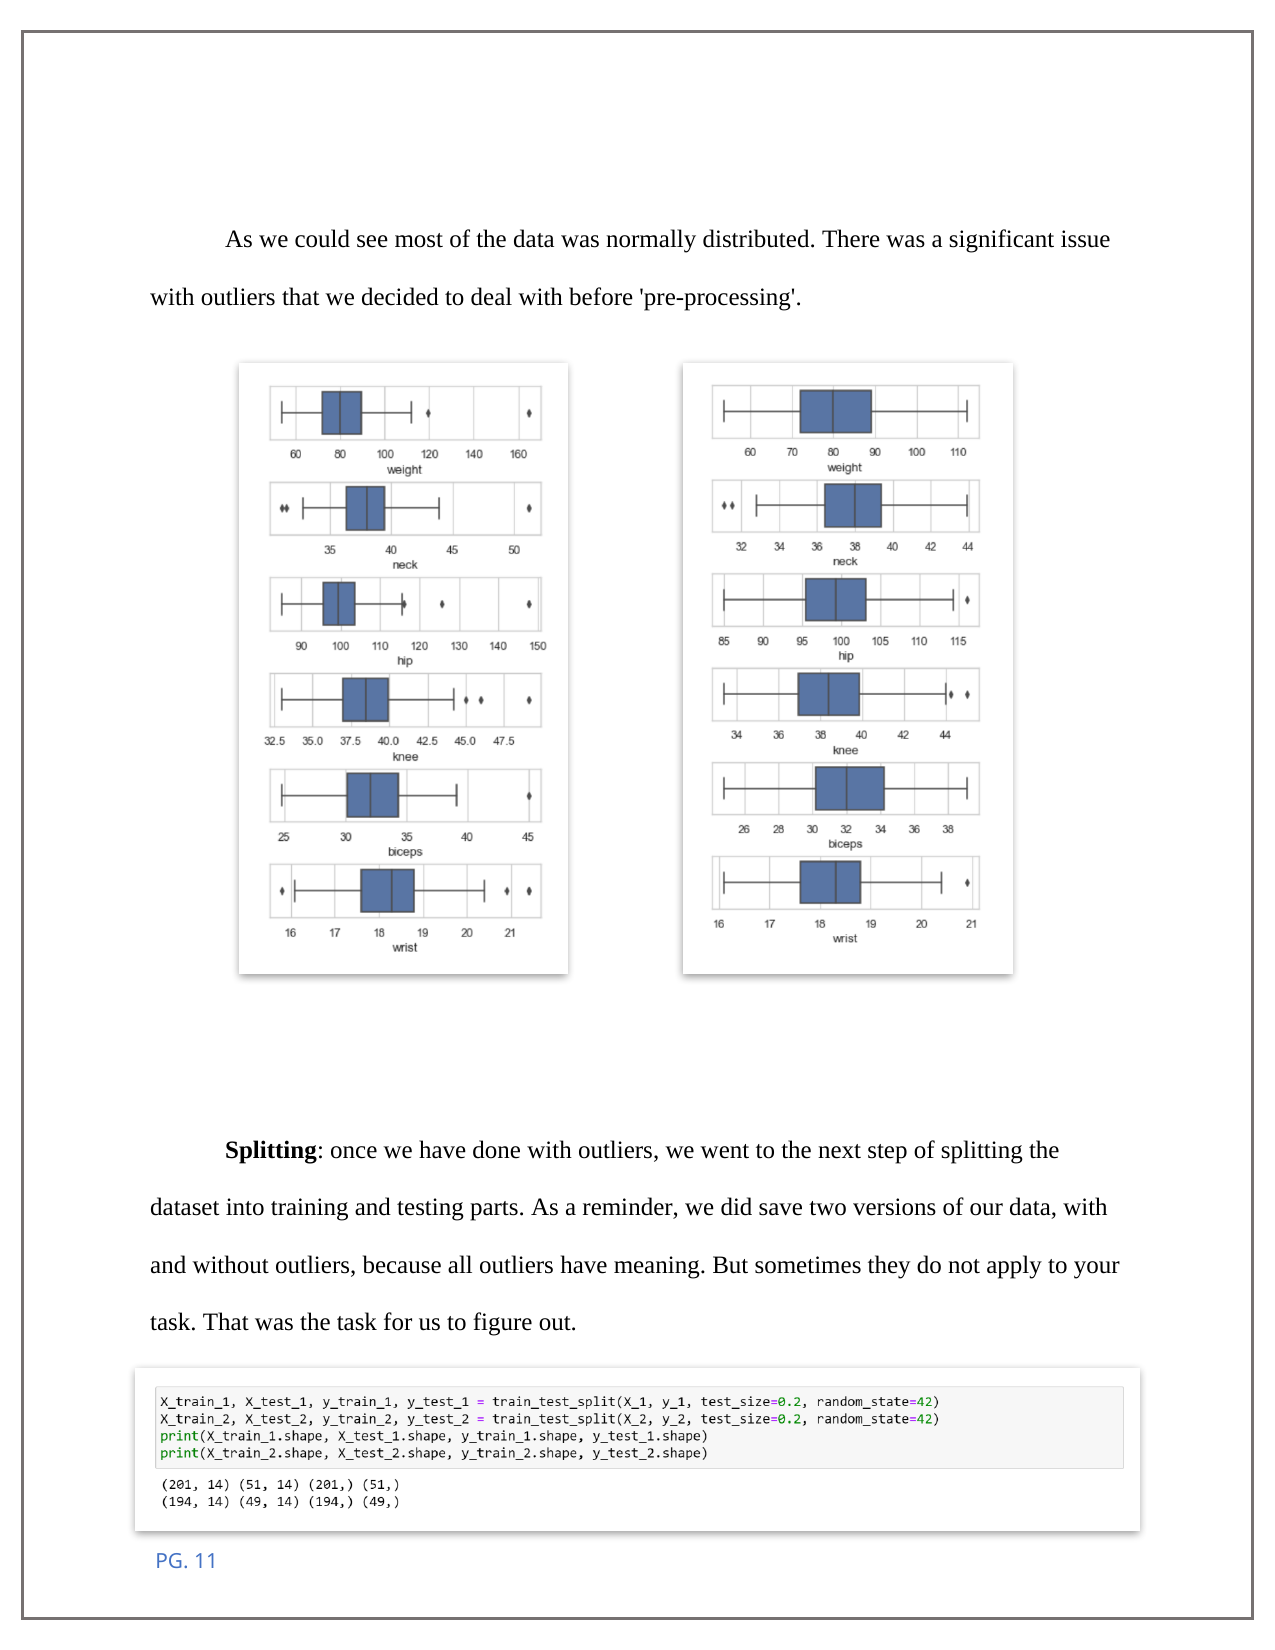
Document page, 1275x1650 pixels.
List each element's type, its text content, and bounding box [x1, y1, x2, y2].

text Splitting: once we have done with outliers, we went to the next step of splitting the dataset into training and testing parts. As a reminder, we did save two versions of our data, with and without outliers, because all outliers have meaning. But sometimes they do not apply to your task. That was the task for us to figure out. [150, 1135, 1125, 1336]
picture [697, 377, 998, 960]
picture [150, 1383, 1125, 1516]
picture [254, 377, 553, 960]
text As we could see most of the data was normally distributed. There was a significant issue with outliers that we decided to deal with before 'pre-processing'. [150, 224, 1125, 310]
